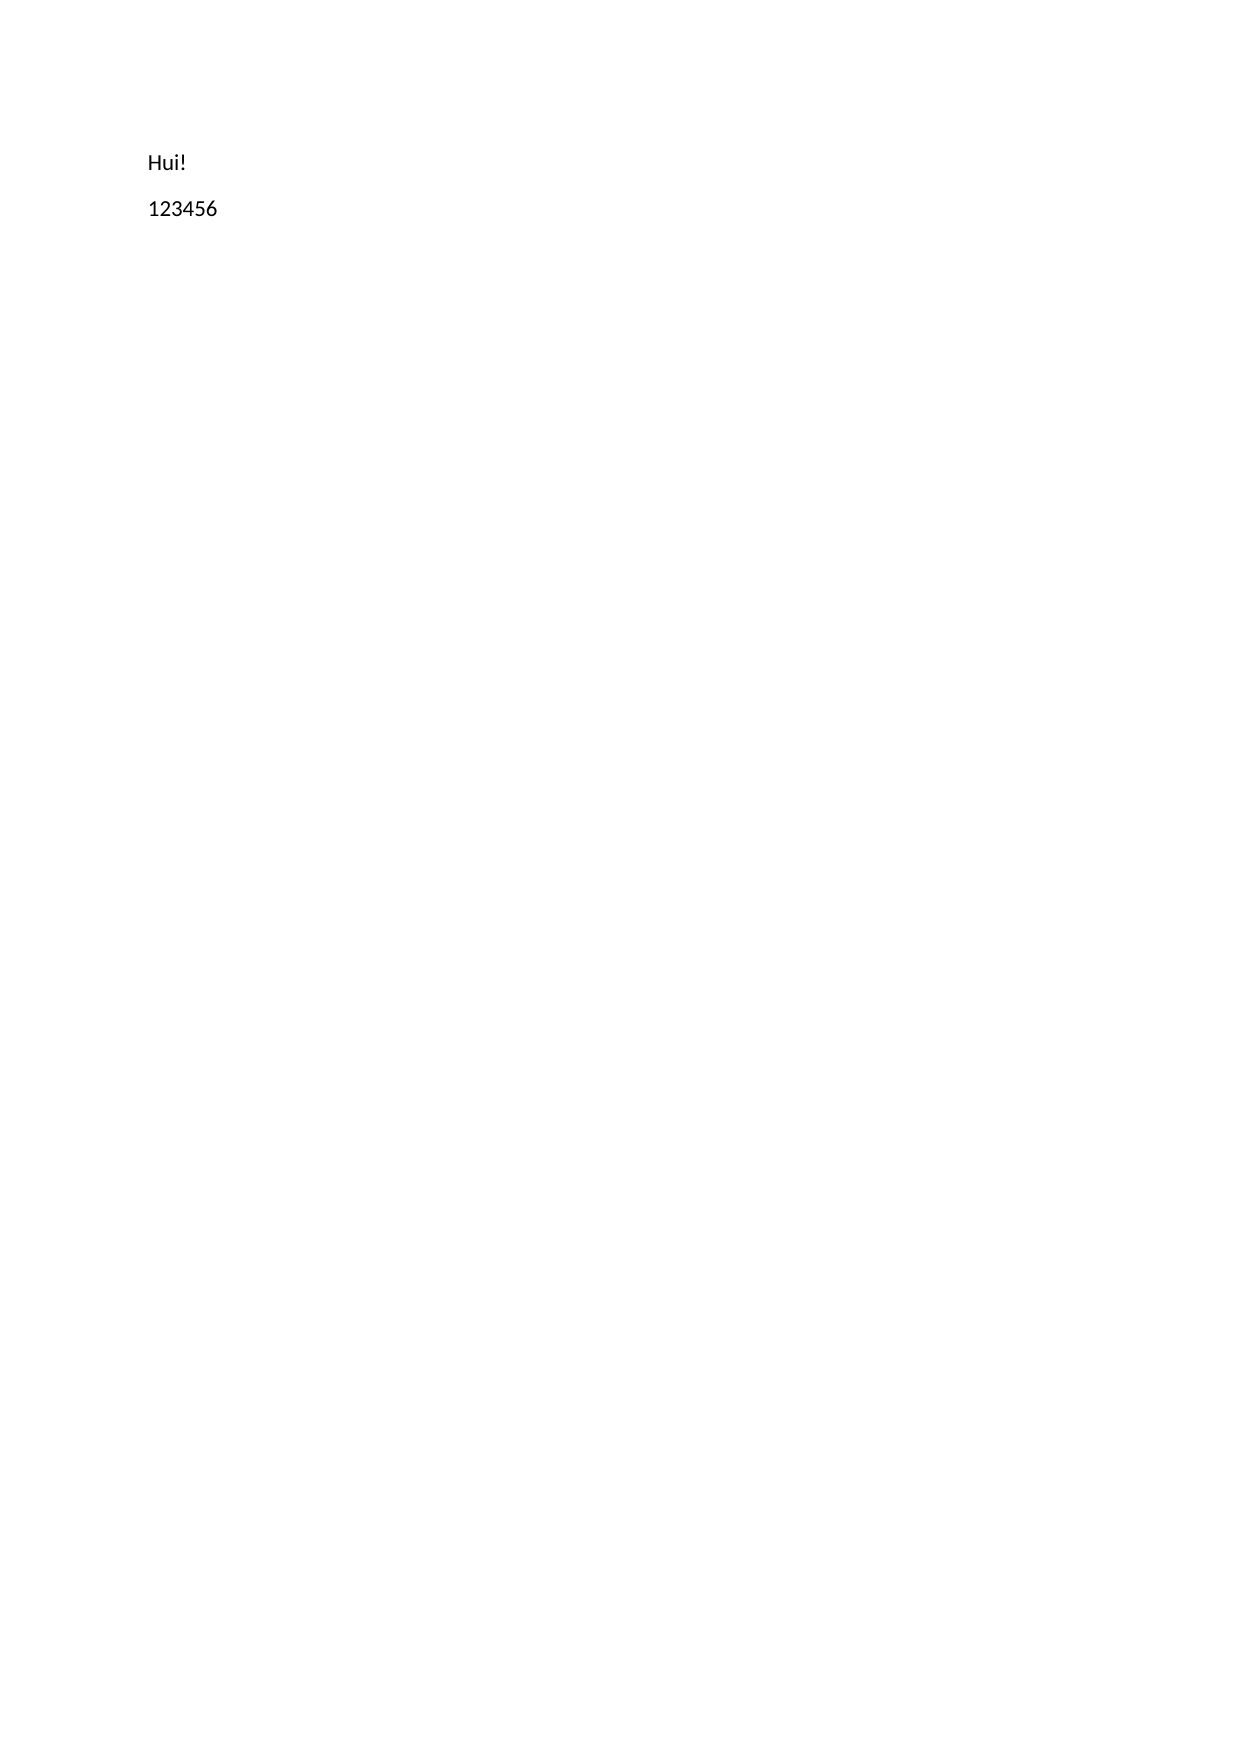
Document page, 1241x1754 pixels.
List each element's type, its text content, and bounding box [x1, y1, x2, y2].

text 123456 [148, 194, 1093, 222]
text Hui! [148, 148, 1093, 176]
